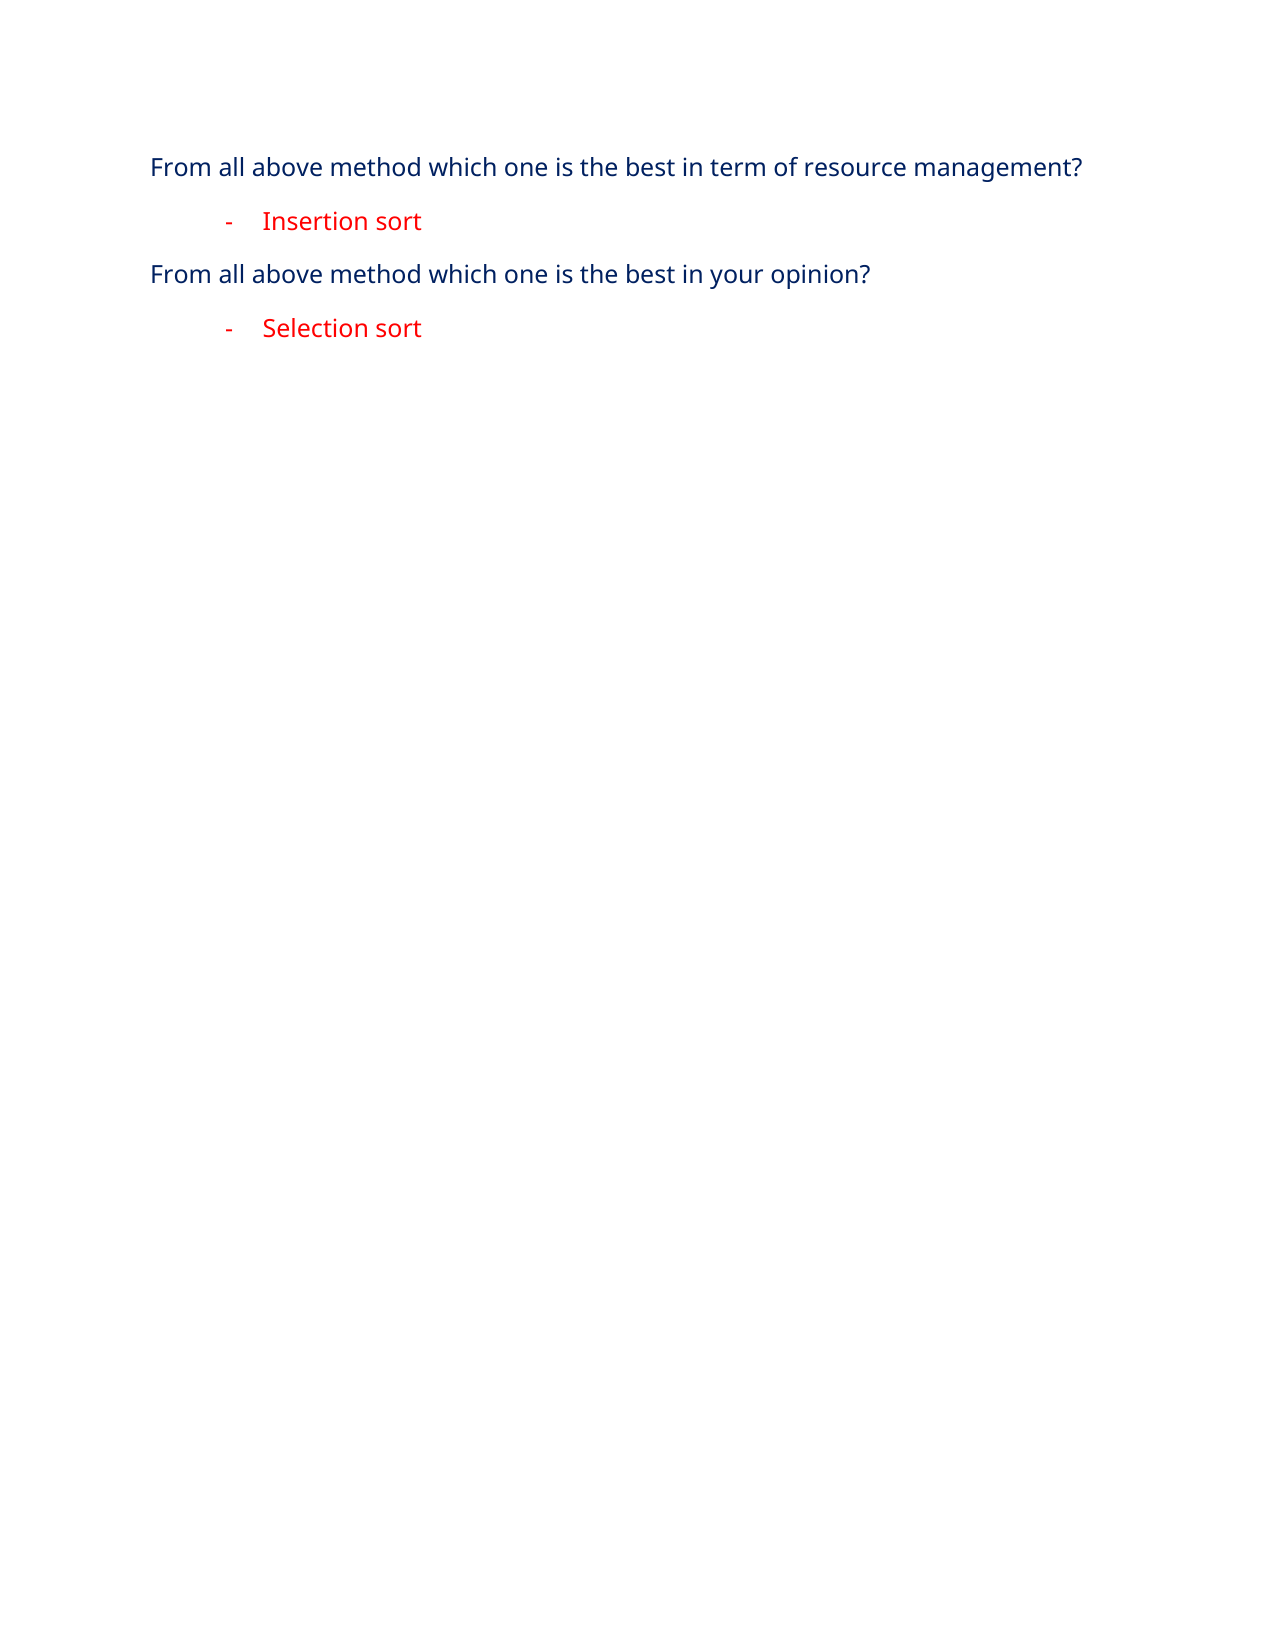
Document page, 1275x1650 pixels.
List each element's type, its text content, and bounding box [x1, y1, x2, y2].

text From all above method which one is the best in your opinion? [150, 257, 1125, 291]
list Insertion sort [225, 203, 1125, 237]
text From all above method which one is the best in term of resource management? [150, 150, 1125, 184]
list Selection sort [225, 310, 1125, 344]
